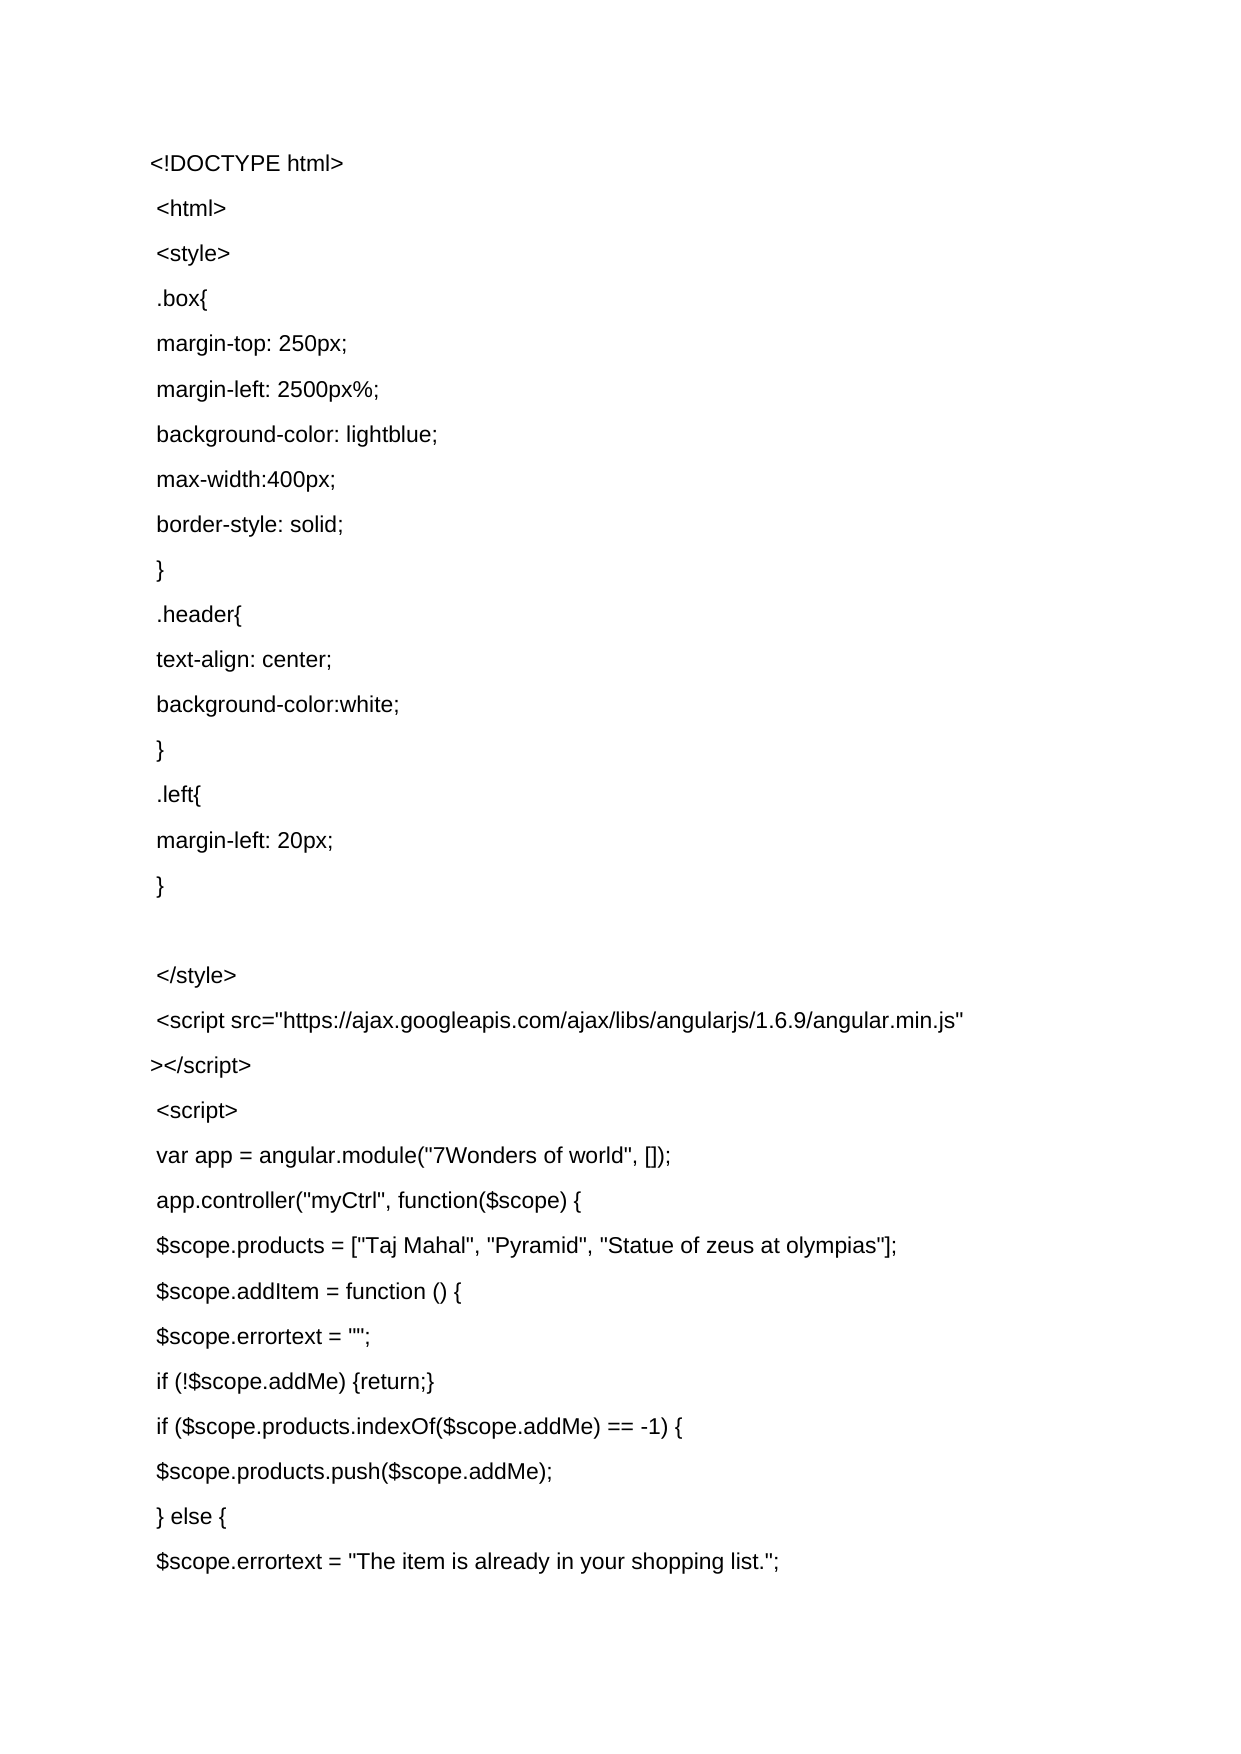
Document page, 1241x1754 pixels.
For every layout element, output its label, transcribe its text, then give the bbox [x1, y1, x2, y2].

text margin-left: 20px; [150, 827, 1090, 853]
text background-color: lightblue; [150, 421, 1090, 447]
text text-align: center; [150, 646, 1090, 672]
text if ($scope.products.indexOf($scope.addMe) == -1) { [150, 1413, 1090, 1439]
text } [150, 872, 1090, 898]
text var app = angular.module("7Wonders of world", []); [150, 1142, 1090, 1169]
text $scope.products = ["Taj Mahal", "Pyramid", "Statue of zeus at olympias"]; [150, 1232, 1090, 1259]
text <!DOCTYPE html> [150, 150, 1090, 176]
text margin-top: 250px; [150, 330, 1090, 357]
text background-color:white; [150, 691, 1090, 718]
text margin-left: 2500px%; [150, 376, 1090, 402]
text } [150, 736, 1090, 763]
text .header{ [150, 601, 1090, 627]
text if (!$scope.addMe) {return;} [150, 1368, 1090, 1394]
text <html> [150, 195, 1090, 221]
text } [150, 556, 1090, 582]
text <script src="https://ajax.googleapis.com/ajax/libs/angularjs/1.6.9/angular.min.js" [150, 1007, 1090, 1033]
text } else { [150, 1503, 1090, 1529]
text <script> [150, 1097, 1090, 1123]
text .box{ [150, 285, 1090, 312]
text border-style: solid; [150, 511, 1090, 537]
text </style> [150, 962, 1090, 988]
text ></script> [150, 1052, 1090, 1078]
text $scope.products.push($scope.addMe); [150, 1458, 1090, 1484]
text $scope.errortext = "The item is already in your shopping list."; [150, 1548, 1090, 1574]
text $scope.errortext = ""; [150, 1323, 1090, 1349]
text max-width:400px; [150, 466, 1090, 492]
text .left{ [150, 781, 1090, 808]
text app.controller("myCtrl", function($scope) { [150, 1187, 1090, 1214]
text $scope.addItem = function () { [150, 1278, 1090, 1304]
text <style> [150, 240, 1090, 267]
